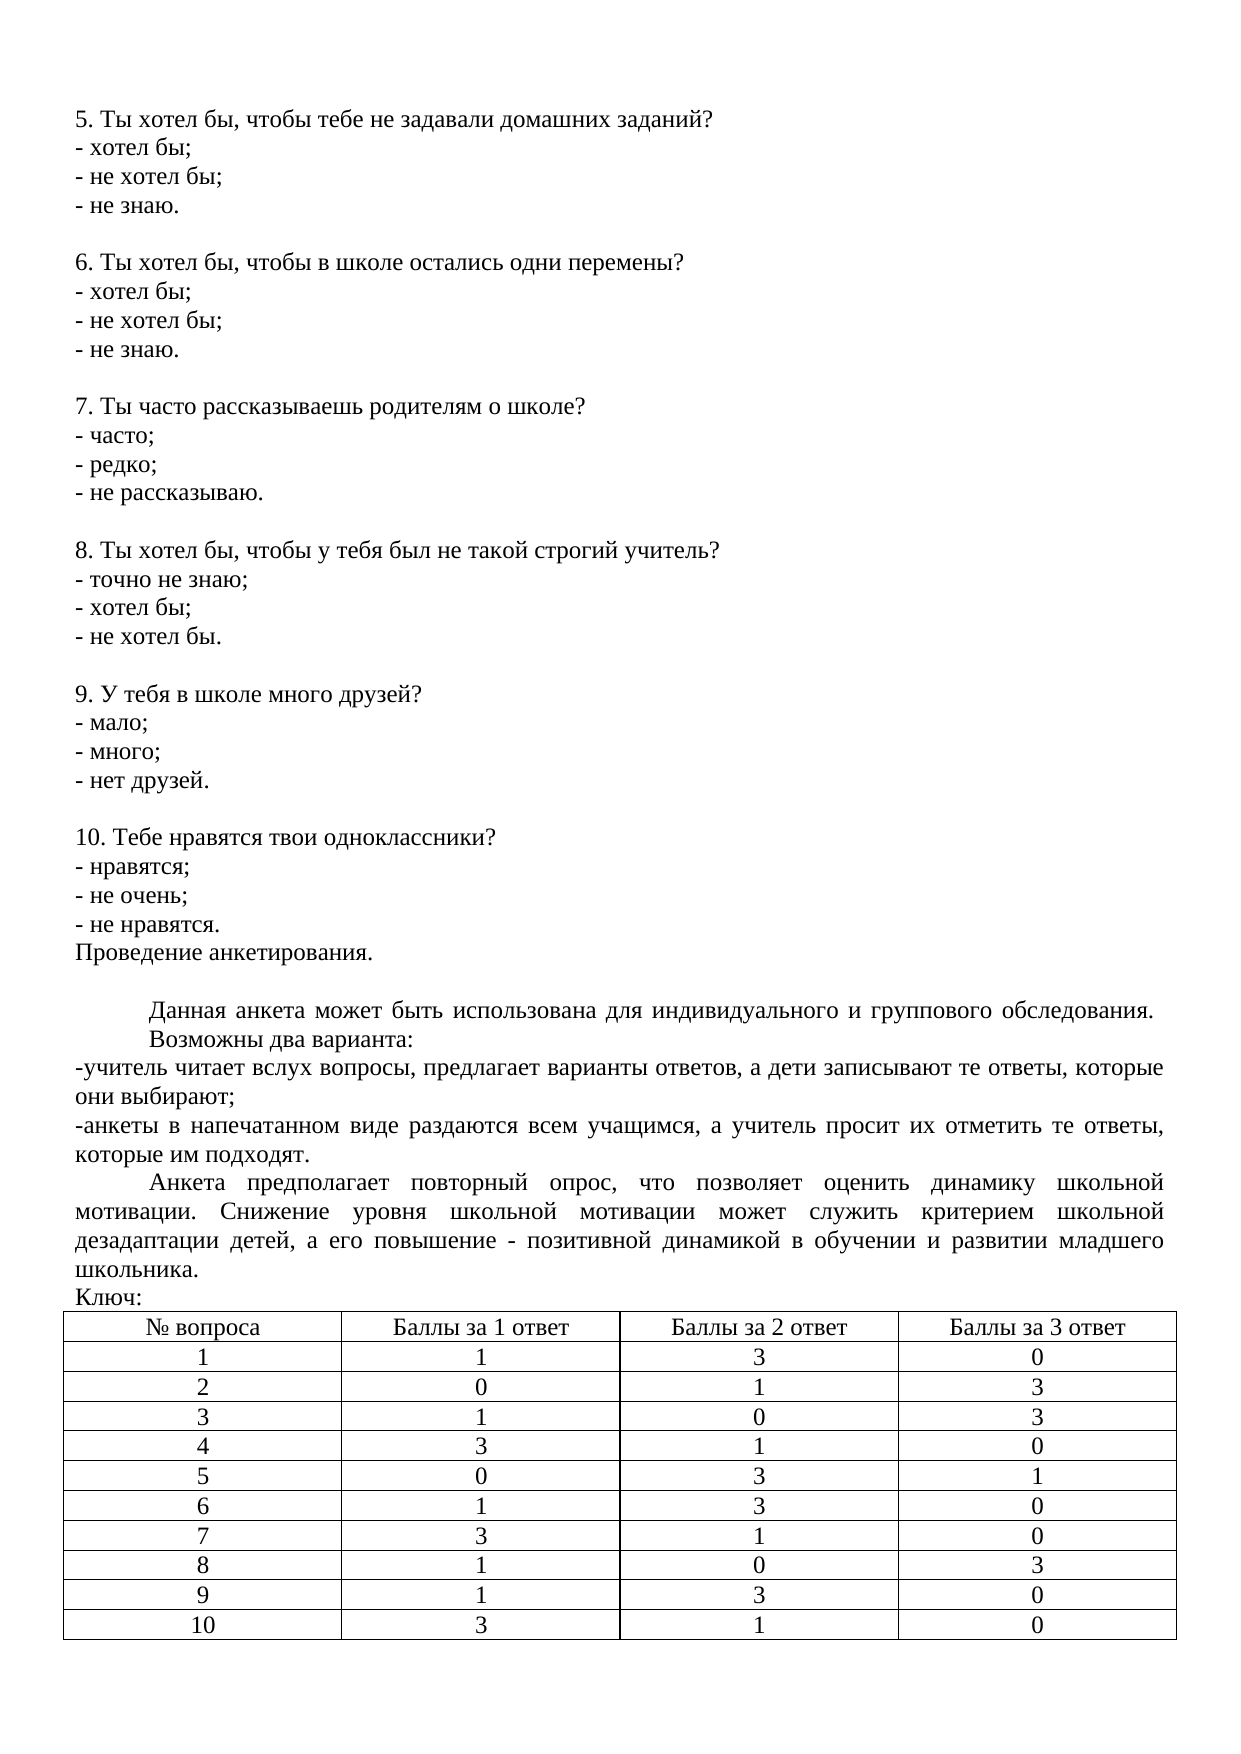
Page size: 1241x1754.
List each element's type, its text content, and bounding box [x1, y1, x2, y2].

text -анкеты в напечатанном виде раздаются всем учащимся, а учитель просит их отметить те ответы, которые им подходят. [75, 1110, 1165, 1167]
table_cell 3 [342, 1431, 619, 1460]
text - не знаю. [75, 334, 1165, 362]
text - мало; [75, 707, 1165, 736]
table_cell 3 [64, 1402, 341, 1430]
table_cell 3 [899, 1551, 1176, 1579]
table_cell 1 [621, 1610, 898, 1639]
table_cell 1 [342, 1580, 619, 1609]
table_cell 8 [64, 1551, 341, 1579]
table_cell 3 [621, 1580, 898, 1609]
text - редко; [75, 449, 1165, 477]
table_cell 9 [64, 1580, 341, 1609]
table_cell 1 [342, 1402, 619, 1430]
text -учитель читает вслух вопросы, предлагает варианты ответов, а дети записывают те ответы, которые они выбирают; [75, 1052, 1165, 1110]
table_cell 5 [64, 1461, 341, 1490]
text - не хотел бы; [75, 161, 1165, 190]
table_cell 0 [899, 1431, 1176, 1460]
table_cell 0 [899, 1342, 1176, 1371]
table_cell 3 [899, 1372, 1176, 1401]
text - нет друзей. [75, 765, 1165, 794]
table_cell 3 [621, 1491, 898, 1520]
text 5. Ты хотел бы, чтобы тебе не задавали домашних заданий? [75, 104, 1165, 132]
text - не очень; [75, 880, 1165, 909]
text 7. Ты часто рассказываешь родителям о школе? [75, 391, 1165, 420]
table_cell 0 [621, 1551, 898, 1579]
text - хотел бы; [75, 132, 1165, 161]
text - не хотел бы. [75, 621, 1165, 650]
text - много; [75, 736, 1165, 765]
table_header Баллы за 3 ответ [899, 1312, 1176, 1341]
text - не нравятся. [75, 909, 1165, 937]
text - часто; [75, 420, 1165, 449]
text 9. У тебя в школе много друзей? [75, 679, 1165, 707]
table_cell 7 [64, 1521, 341, 1549]
table_header Баллы за 1 ответ [342, 1312, 619, 1341]
text - хотел бы; [75, 276, 1165, 305]
table_cell 3 [342, 1610, 619, 1639]
text 8. Ты хотел бы, чтобы у тебя был не такой строгий учитель? [75, 535, 1165, 564]
text 6. Ты хотел бы, чтобы в школе остались одни перемены? [75, 247, 1165, 276]
table_cell 1 [342, 1491, 619, 1520]
table_cell 3 [342, 1521, 619, 1549]
table_cell 3 [621, 1461, 898, 1490]
table_cell 1 [342, 1342, 619, 1371]
table_cell 3 [899, 1402, 1176, 1430]
table_cell 0 [899, 1580, 1176, 1609]
text - не рассказываю. [75, 477, 1165, 506]
table_cell 4 [64, 1431, 341, 1460]
text Проведение анкетирования. [75, 937, 1165, 966]
table_cell 6 [64, 1491, 341, 1520]
text - не хотел бы; [75, 305, 1165, 334]
table_cell 3 [621, 1342, 898, 1371]
table_cell 1 [621, 1521, 898, 1549]
table_cell 0 [899, 1521, 1176, 1549]
text 10. Тебе нравятся твои одноклассники? [75, 822, 1165, 851]
table_cell 0 [621, 1402, 898, 1430]
table_cell 10 [64, 1610, 341, 1639]
text Данная анкета может быть использована для индивидуального и группового обследования. Возможны два варианта: [75, 995, 1165, 1052]
table_cell 0 [899, 1610, 1176, 1639]
text Анкета предполагает повторный опрос, что позволяет оценить динамику школьной мотивации. Снижение уровня школьной мотивации может служить критерием школьной дезадаптации детей, а его повышение - позитивной динамикой в обучении и развитии младшего школьника. Ключ: [75, 1167, 1165, 1311]
table_cell 1 [64, 1342, 341, 1371]
table_cell 1 [899, 1461, 1176, 1490]
table_cell 0 [899, 1491, 1176, 1520]
table_cell 1 [621, 1431, 898, 1460]
table_cell 1 [621, 1372, 898, 1401]
table_cell 0 [342, 1461, 619, 1490]
table_cell 1 [342, 1551, 619, 1579]
text - хотел бы; [75, 592, 1165, 621]
text - нравятся; [75, 851, 1165, 880]
table_header Баллы за 2 ответ [621, 1312, 898, 1341]
text - точно не знаю; [75, 564, 1165, 592]
table_cell 0 [342, 1372, 619, 1401]
text - не знаю. [75, 190, 1165, 219]
table_header № вопроса [64, 1312, 341, 1341]
table_cell 2 [64, 1372, 341, 1401]
